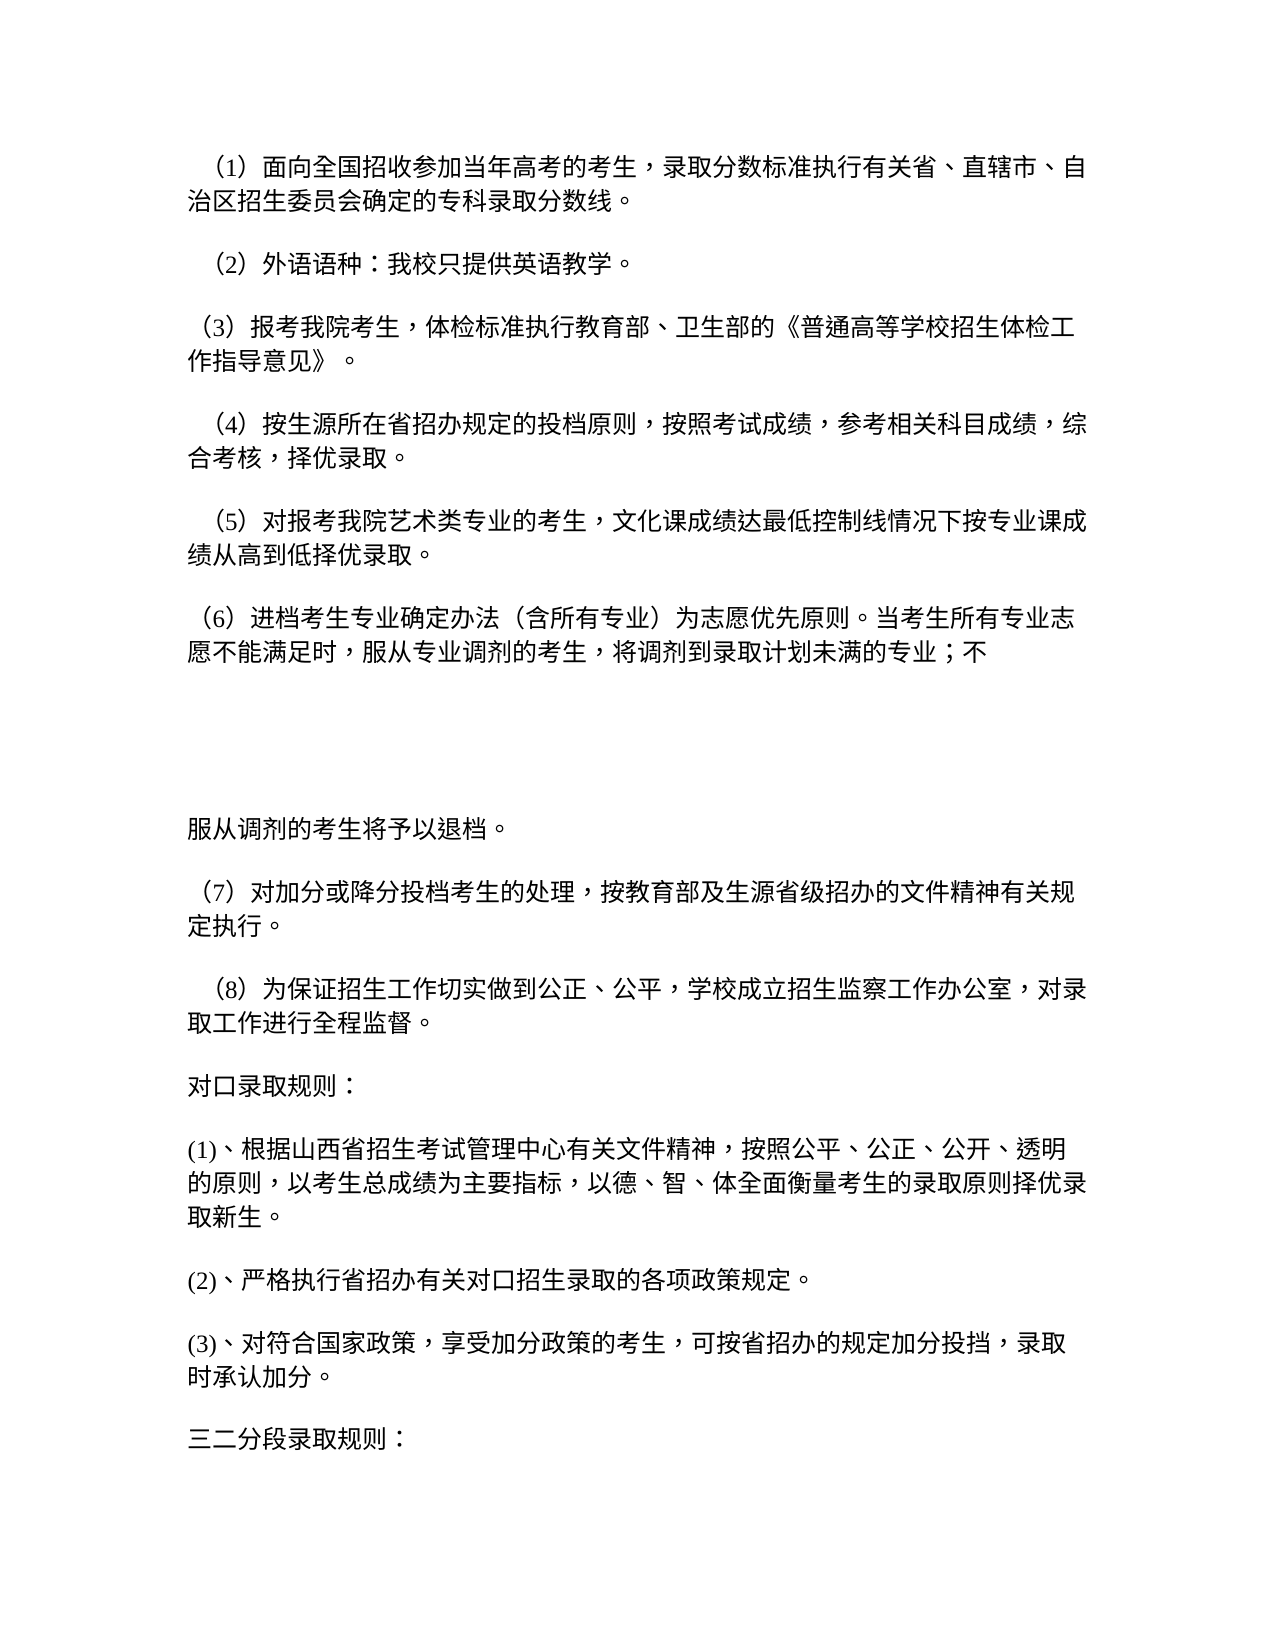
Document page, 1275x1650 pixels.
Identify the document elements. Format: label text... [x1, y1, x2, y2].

text (3)、对符合国家政策，享受加分政策的考生，可按省招办的规定加分投挡，录取时承认加分。 [187, 1325, 1087, 1393]
text （3）报考我院考生，体检标准执行教育部、卫生部的《普通高等学校招生体检工作指导意见》。 [187, 310, 1087, 378]
text (2)、严格执行省招办有关对口招生录取的各项政策规定。 [187, 1262, 1087, 1297]
text （2）外语语种：我校只提供英语教学。 [187, 247, 1087, 281]
text (1)、根据山西省招生考试管理中心有关文件精神，按照公平、公正、公开、透明的原则，以考生总成绩为主要指标，以德、智、体全面衡量考生的录取原则择优录取新生。 [187, 1132, 1087, 1234]
text （6）进档考生专业确定办法（含所有专业）为志愿优先原则。当考生所有专业志愿不能满足时，服从专业调剂的考生，将调剂到录取计划未满的专业；不 [187, 600, 1087, 668]
text 对口录取规则： [187, 1069, 1087, 1103]
text 三二分段录取规则： [187, 1422, 1087, 1456]
text （7）对加分或降分投档考生的处理，按教育部及生源省级招办的文件精神有关规定执行。 [187, 875, 1087, 943]
text （5）对报考我院艺术类专业的考生，文化课成绩达最低控制线情况下按专业课成绩从高到低择优录取。 [187, 503, 1087, 572]
text （8）为保证招生工作切实做到公正、公平，学校成立招生监察工作办公室，对录取工作进行全程监督。 [187, 972, 1087, 1040]
text （4）按生源所在省招办规定的投档原则，按照考试成绩，参考相关科目成绩，综合考核，择优录取。 [187, 407, 1087, 475]
text 服从调剂的考生将予以退档。 [187, 812, 1087, 846]
text （1）面向全国招收参加当年高考的考生，录取分数标准执行有关省、直辖市、自治区招生委员会确定的专科录取分数线。 [187, 150, 1087, 218]
